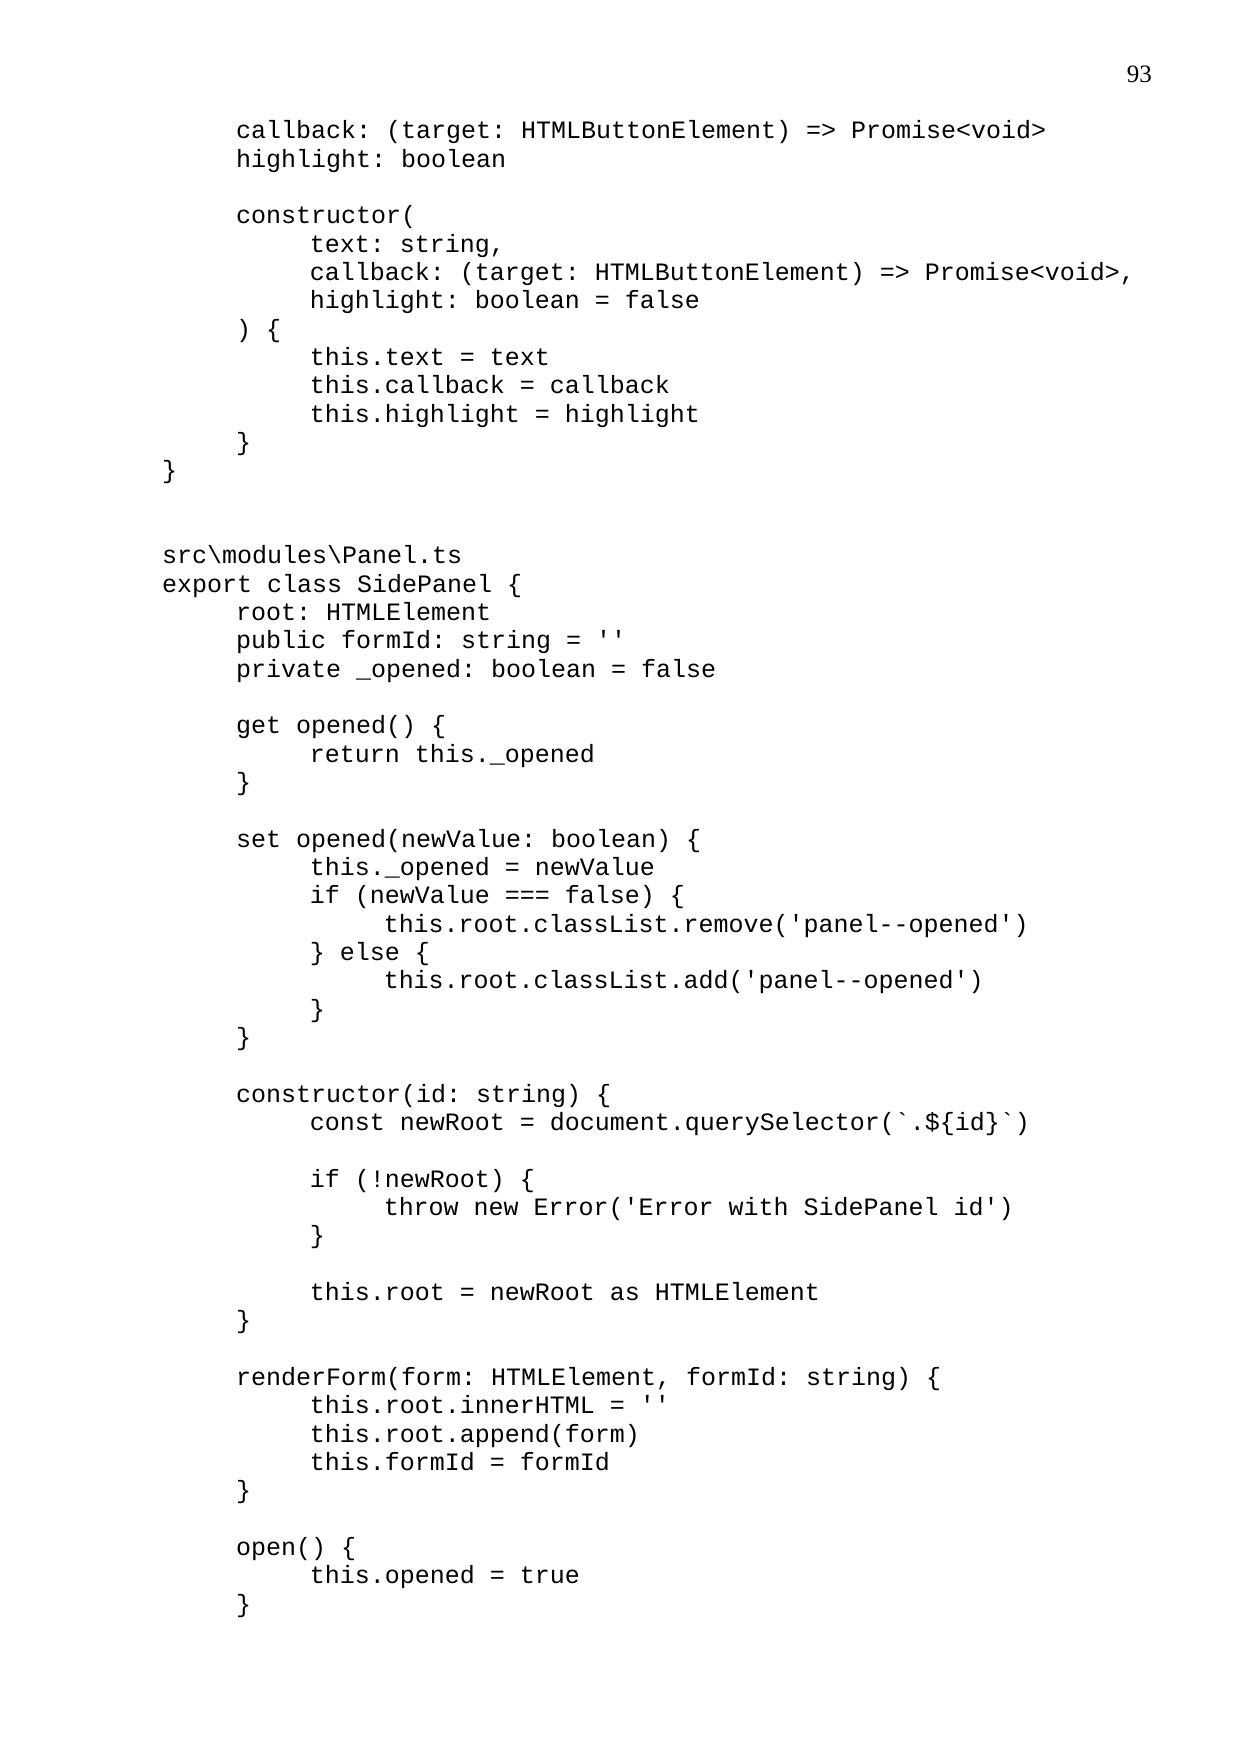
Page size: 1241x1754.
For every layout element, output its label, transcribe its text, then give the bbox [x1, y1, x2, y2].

text private _opened: boolean = false [162, 656, 1152, 685]
text this.opened = true [162, 1563, 1152, 1591]
text } [162, 1223, 1152, 1251]
text this.root.innerHTML = '' [162, 1393, 1152, 1421]
text const newRoot = document.querySelector(`.${id}`) [162, 1110, 1152, 1138]
text this.formId = formId [162, 1450, 1152, 1478]
text open() { [162, 1535, 1152, 1563]
text } [162, 1308, 1152, 1336]
text this.text = text [162, 345, 1152, 373]
text this.root.classList.add('panel--opened') [162, 968, 1152, 996]
text this.root = newRoot as HTMLElement [162, 1280, 1152, 1308]
text } [162, 1478, 1152, 1506]
text export class SidePanel { [162, 571, 1152, 600]
text get opened() { [162, 713, 1152, 741]
text highlight: boolean = false [162, 288, 1152, 316]
text highlight: boolean [162, 146, 1152, 175]
text } [162, 770, 1152, 798]
text } [162, 1591, 1152, 1620]
text this._opened = newValue [162, 855, 1152, 883]
text renderForm(form: HTMLElement, formId: string) { [162, 1365, 1152, 1393]
text if (!newRoot) { [162, 1166, 1152, 1195]
text } [162, 458, 1152, 486]
text constructor( [162, 203, 1152, 231]
text set opened(newValue: boolean) { [162, 826, 1152, 855]
text this.root.append(form) [162, 1421, 1152, 1450]
text if (newValue === false) { [162, 883, 1152, 911]
text callback: (target: HTMLButtonElement) => Promise<void>, [162, 260, 1152, 288]
text } [162, 430, 1152, 458]
text } [162, 996, 1152, 1025]
text root: HTMLElement [162, 600, 1152, 628]
text throw new Error('Error with SidePanel id') [162, 1195, 1152, 1223]
text this.highlight = highlight [162, 401, 1152, 430]
text text: string, [162, 231, 1152, 260]
text ) { [162, 316, 1152, 345]
text return this._opened [162, 741, 1152, 770]
text src\modules\Panel.ts [162, 543, 1152, 571]
text this.callback = callback [162, 373, 1152, 401]
text constructor(id: string) { [162, 1081, 1152, 1110]
text this.root.classList.remove('panel--opened') [162, 911, 1152, 940]
text } else { [162, 940, 1152, 968]
text callback: (target: HTMLButtonElement) => Promise<void> [162, 118, 1152, 146]
text public formId: string = '' [162, 628, 1152, 656]
text } [162, 1025, 1152, 1053]
